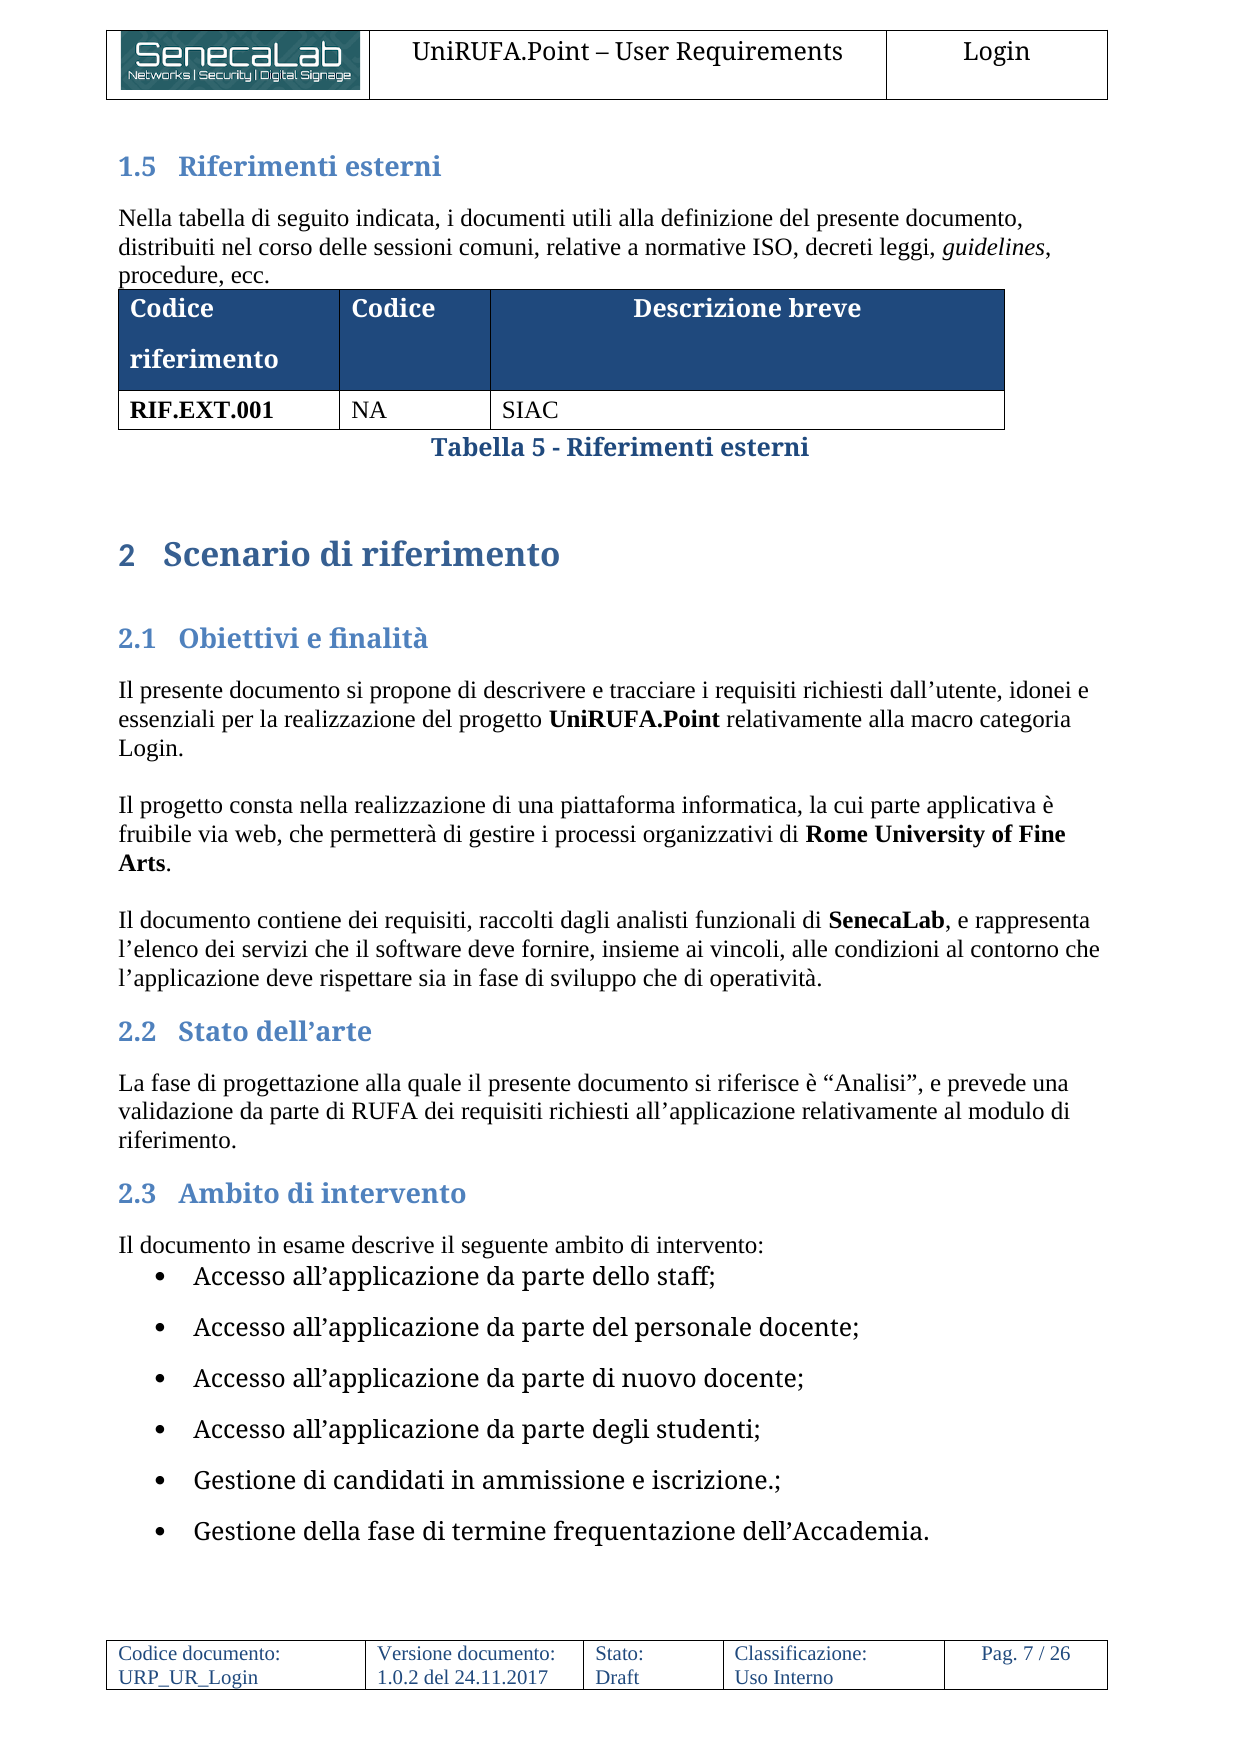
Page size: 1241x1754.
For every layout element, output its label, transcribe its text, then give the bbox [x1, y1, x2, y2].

table_header Codice [340, 290, 490, 390]
table_cell RIF.EXT.001 [119, 391, 339, 429]
subtitle Scenario di riferimento [118, 531, 1122, 576]
table_header Descrizione breve [491, 290, 1004, 390]
text Il documento in esame descrive il seguente ambito di intervento: [118, 1230, 1122, 1259]
list Accesso all’applicazione da parte di nuovo docente; [156, 1361, 1122, 1395]
list Gestione della fase di termine frequentazione dell’Accademia. [156, 1514, 1122, 1548]
text Il progetto consta nella realizzazione di una piattaforma informatica, la cui parte applicativa è fruibile via web, che permetterà di gestire i processi organizzativi di Rome University of Fine Arts. [118, 790, 1122, 876]
subtitle Obiettivi e finalità [118, 620, 1122, 657]
text Il documento contiene dei requisiti, raccolti dagli analisti funzionali di SenecaLab, e rappresenta l’elenco dei servizi che il software deve fornire, insieme ai vincoli, alle condizioni al contorno che l’applicazione deve rispettare sia in fase di sviluppo che di operatività. [118, 905, 1122, 991]
text La fase di progettazione alla quale il presente documento si riferisce è “Analisi”, e prevede una validazione da parte di RUFA dei requisiti richiesti all’applicazione relativamente al modulo di riferimento. [118, 1068, 1122, 1154]
table_cell SIAC [491, 391, 1004, 429]
subtitle Stato dell’arte [118, 1012, 1122, 1049]
text Nella tabella di seguito indicata, i documenti utili alla definizione del presente documento, distribuiti nel corso delle sessioni comuni, relative a normative ISO, decreti leggi, guidelines, procedure, ecc. [118, 203, 1122, 289]
table_cell NA [340, 391, 490, 429]
list Accesso all’applicazione da parte dello staff; [156, 1259, 1122, 1293]
picture [120, 31, 361, 90]
subtitle Riferimenti esterni [118, 148, 1122, 184]
list Accesso all’applicazione da parte del personale docente; [156, 1310, 1122, 1344]
subtitle Ambito di intervento [118, 1175, 1122, 1212]
text Il presente documento si propone di descrivere e tracciare i requisiti richiesti dall’utente, idonei e essenziali per la realizzazione del progetto UniRUFA.Point relativamente alla macro categoria Login. [118, 675, 1122, 761]
list Gestione di candidati in ammissione e iscrizione.; [156, 1463, 1122, 1497]
text Tabella 5 - Riferimenti esterni [118, 430, 1122, 464]
list Accesso all’applicazione da parte degli studenti; [156, 1412, 1122, 1446]
table_header Codice riferimento [119, 290, 339, 390]
